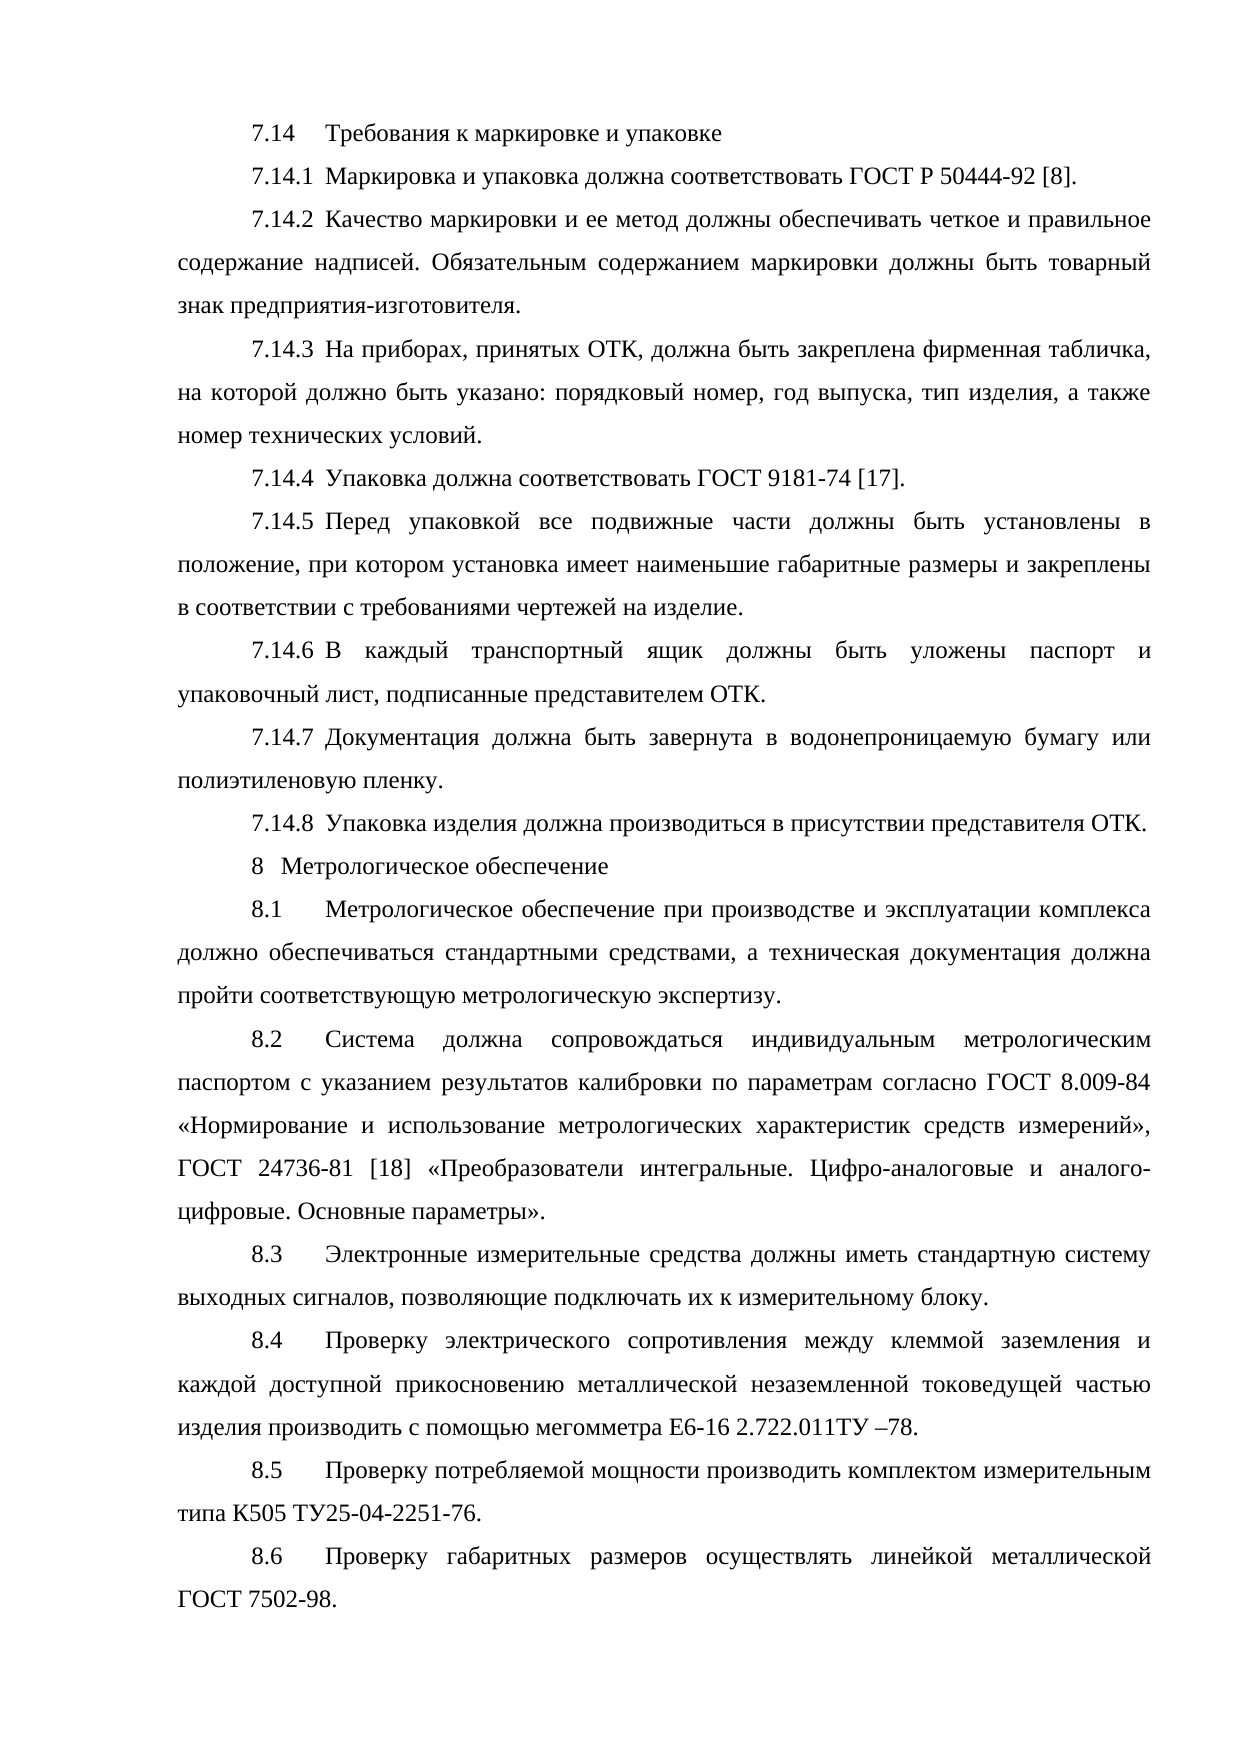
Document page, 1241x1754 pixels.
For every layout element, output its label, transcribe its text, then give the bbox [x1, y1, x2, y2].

text Перед упаковкой все подвижные части должны быть установлены в положение, при котором установка имеет наименьшие габаритные размеры и закреплены в соответствии с требованиями чертежей на изделие. [177, 506, 1152, 621]
text Электронные измерительные средства должны иметь стандартную систему выходных сигналов, позволяющие подключать их к измерительному блоку. [177, 1239, 1152, 1311]
text Документация должна быть завернута в водонепроницаемую бумагу или полиэтиленовую пленку. [177, 722, 1152, 794]
text Метрологическое обеспечение при производстве и эксплуатации комплекса должно обеспечиваться стандартными средствами, а техническая документация должна пройти соответствующую метрологическую экспертизу. [177, 894, 1152, 1009]
text В каждый транспортный ящик должны быть уложены паспорт и упаковочный лист, подписанные представителем ОТК. [177, 636, 1152, 707]
text Упаковка должна соответствовать ГОСТ 9181-74 [17]. [177, 463, 1152, 492]
text Проверку электрического сопротивления между клеммой заземления и каждой доступной прикосновению металлической незаземленной токоведущей частью изделия производить с помощью мегомметра Е6-16 2.722.011ТУ –78. [177, 1326, 1152, 1441]
text Требования к маркировке и упаковке [177, 118, 1152, 147]
text Проверку габаритных размеров осуществлять линейкой металлической ГОСТ 7502-98. [177, 1541, 1152, 1613]
text На приборах, принятых ОТК, должна быть закреплена фирменная табличка, на которой должно быть указано: порядковый номер, год выпуска, тип изделия, а также номер технических условий. [177, 334, 1152, 449]
text Упаковка изделия должна производиться в присутствии представителя ОТК. [177, 808, 1152, 837]
text Система должна сопровождаться индивидуальным метрологическим паспортом с указанием результатов калибровки по параметрам согласно ГОСТ 8.009-84 «Нормирование и использование метрологических характеристик средств измерений», ГОСТ 24736-81 [18] «Преобразователи интегральные. Цифро-аналоговые и аналого-цифровые. Основные параметры». [177, 1024, 1152, 1225]
text Маркировка и упаковка должна соответствовать ГОСТ Р 50444-92 [8]. [177, 161, 1152, 190]
text Проверку потребляемой мощности производить комплектом измерительным типа К505 ТУ25-04-2251-76. [177, 1455, 1152, 1527]
text Метрологическое обеспечение [177, 851, 1152, 880]
text Качество маркировки и ее метод должны обеспечивать четкое и правильное содержание надписей. Обязательным содержанием маркировки должны быть товарный знак предприятия-изготовителя. [177, 204, 1152, 319]
